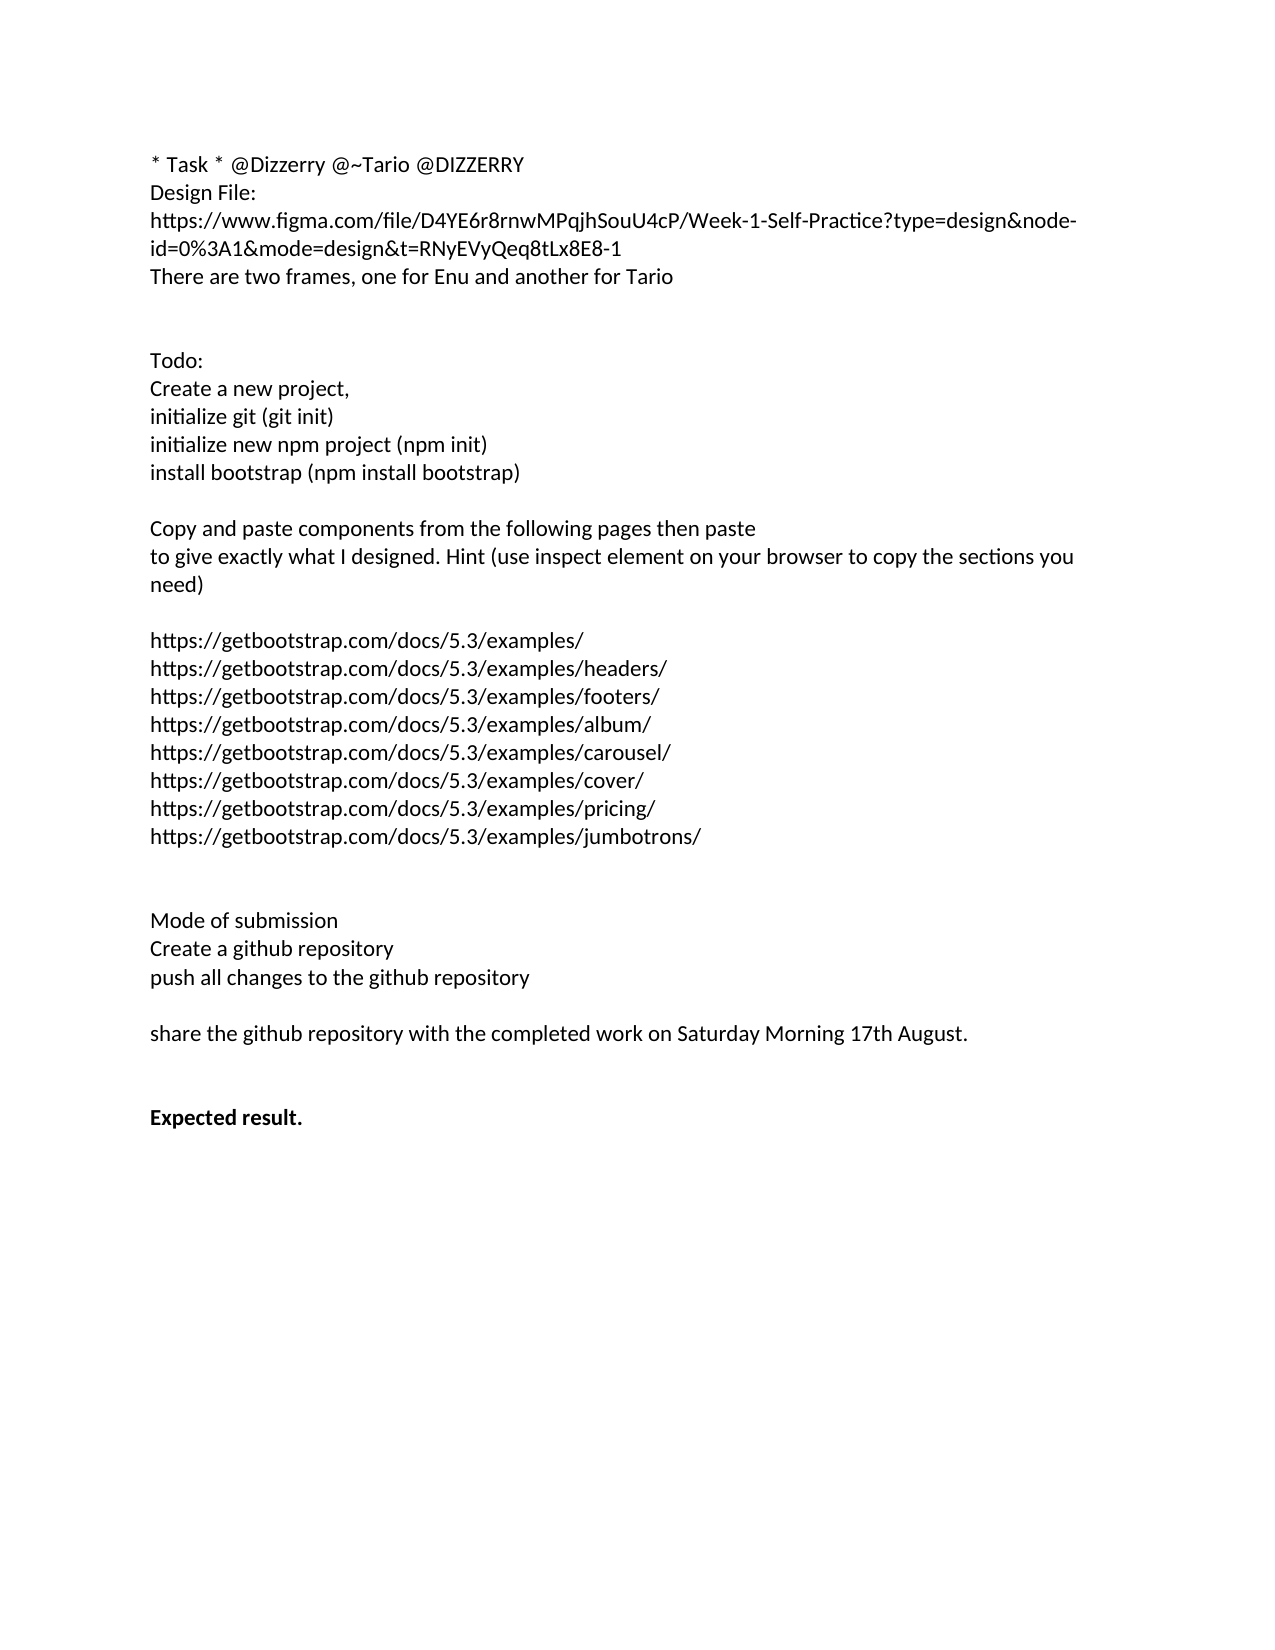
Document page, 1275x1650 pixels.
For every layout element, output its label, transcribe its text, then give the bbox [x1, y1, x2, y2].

text There are two frames, one for Enu and another for Tario [150, 262, 1125, 290]
text https://getbootstrap.com/docs/5.3/examples/cover/ [150, 766, 1125, 794]
text https://getbootstrap.com/docs/5.3/examples/pricing/ [150, 794, 1125, 822]
text to give exactly what I designed. Hint (use inspect element on your browser to copy the sections you need) [150, 542, 1125, 598]
text Create a github repository [150, 934, 1125, 963]
text Create a new project, [150, 374, 1125, 402]
text Expected result. [150, 1103, 1125, 1131]
text https://getbootstrap.com/docs/5.3/examples/jumbotrons/ [150, 822, 1125, 851]
text Todo: [150, 346, 1125, 374]
text https://getbootstrap.com/docs/5.3/examples/headers/ [150, 654, 1125, 682]
text Mode of submission [150, 907, 1125, 934]
text push all changes to the github repository [150, 963, 1125, 991]
text Copy and paste components from the following pages then paste [150, 514, 1125, 542]
text https://getbootstrap.com/docs/5.3/examples/album/ [150, 710, 1125, 738]
text * Task * @Dizzerry @~Tario @DIZZERRY [150, 150, 1125, 178]
text https://www.figma.com/file/D4YE6r8rnwMPqjhSouU4cP/Week-1-Self-Practice?type=design&node-id=0%3A1&mode=design&t=RNyEVyQeq8tLx8E8-1 [150, 206, 1125, 262]
text share the github repository with the completed work on Saturday Morning 17th August. [150, 1019, 1125, 1047]
text https://getbootstrap.com/docs/5.3/examples/footers/ [150, 682, 1125, 710]
text https://getbootstrap.com/docs/5.3/examples/carousel/ [150, 738, 1125, 766]
text install bootstrap (npm install bootstrap) [150, 458, 1125, 486]
text Design File: [150, 178, 1125, 206]
text initialize new npm project (npm init) [150, 430, 1125, 458]
text https://getbootstrap.com/docs/5.3/examples/ [150, 626, 1125, 654]
text initialize git (git init) [150, 402, 1125, 430]
